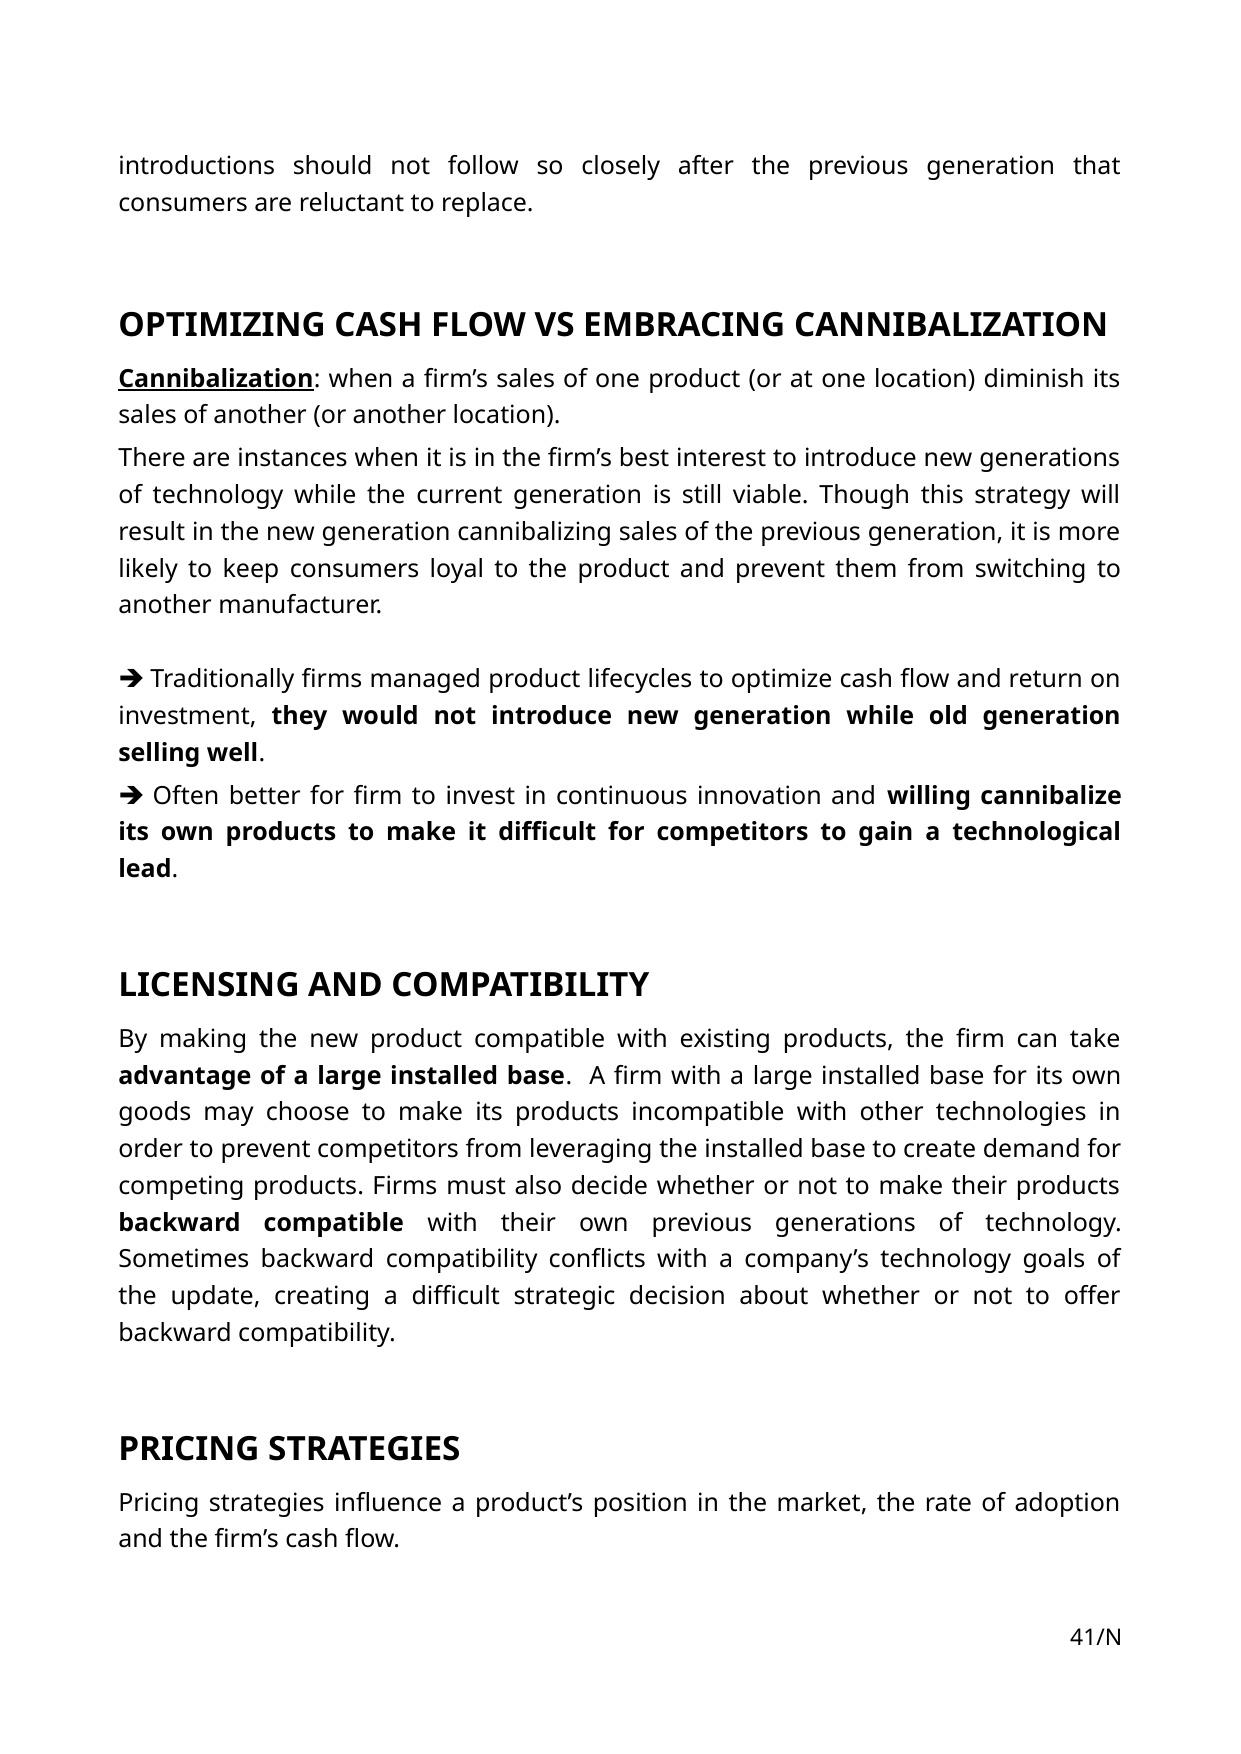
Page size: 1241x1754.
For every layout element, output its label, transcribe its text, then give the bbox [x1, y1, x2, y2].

text PRICING STRATEGIES [118, 1425, 1122, 1470]
text Often better for firm to invest in continuous innovation and willing cannibalize its own products to make it difficult for competitors to gain a technological lead. [118, 777, 1122, 885]
text Pricing strategies influence a product’s position in the market, the rate of adoption and the firm’s cash flow. [118, 1484, 1122, 1555]
text Cannibalization: when a firm’s sales of one product (or at one location) diminish its sales of another (or another location). [118, 360, 1122, 431]
text By making the new product compatible with existing products, the firm can take advantage of a large installed base. A firm with a large installed base for its own goods may choose to make its products incompatible with other technologies in order to prevent competitors from leveraging the installed base to create demand for competing products. Firms must also decide whether or not to make their products backward compatible with their own previous generations of technology. Sometimes backward compatibility conflicts with a company’s technology goals of the update, creating a difficult strategic decision about whether or not to offer backward compatibility. [118, 1021, 1122, 1349]
text OPTIMIZING CASH FLOW VS EMBRACING CANNIBALIZATION [118, 301, 1122, 346]
text LICENSING AND COMPATIBILITY [118, 961, 1122, 1007]
text Traditionally firms managed product lifecycles to optimize cash flow and return on investment, they would not introduce new generation while old generation selling well. [118, 661, 1122, 768]
text There are instances when it is in the firm’s best interest to introduce new generations of technology while the current generation is still viable. Though this strategy will result in the new generation cannibalizing sales of the previous generation, it is more likely to keep consumers loyal to the product and prevent them from switching to another manufacturer. [118, 440, 1122, 621]
